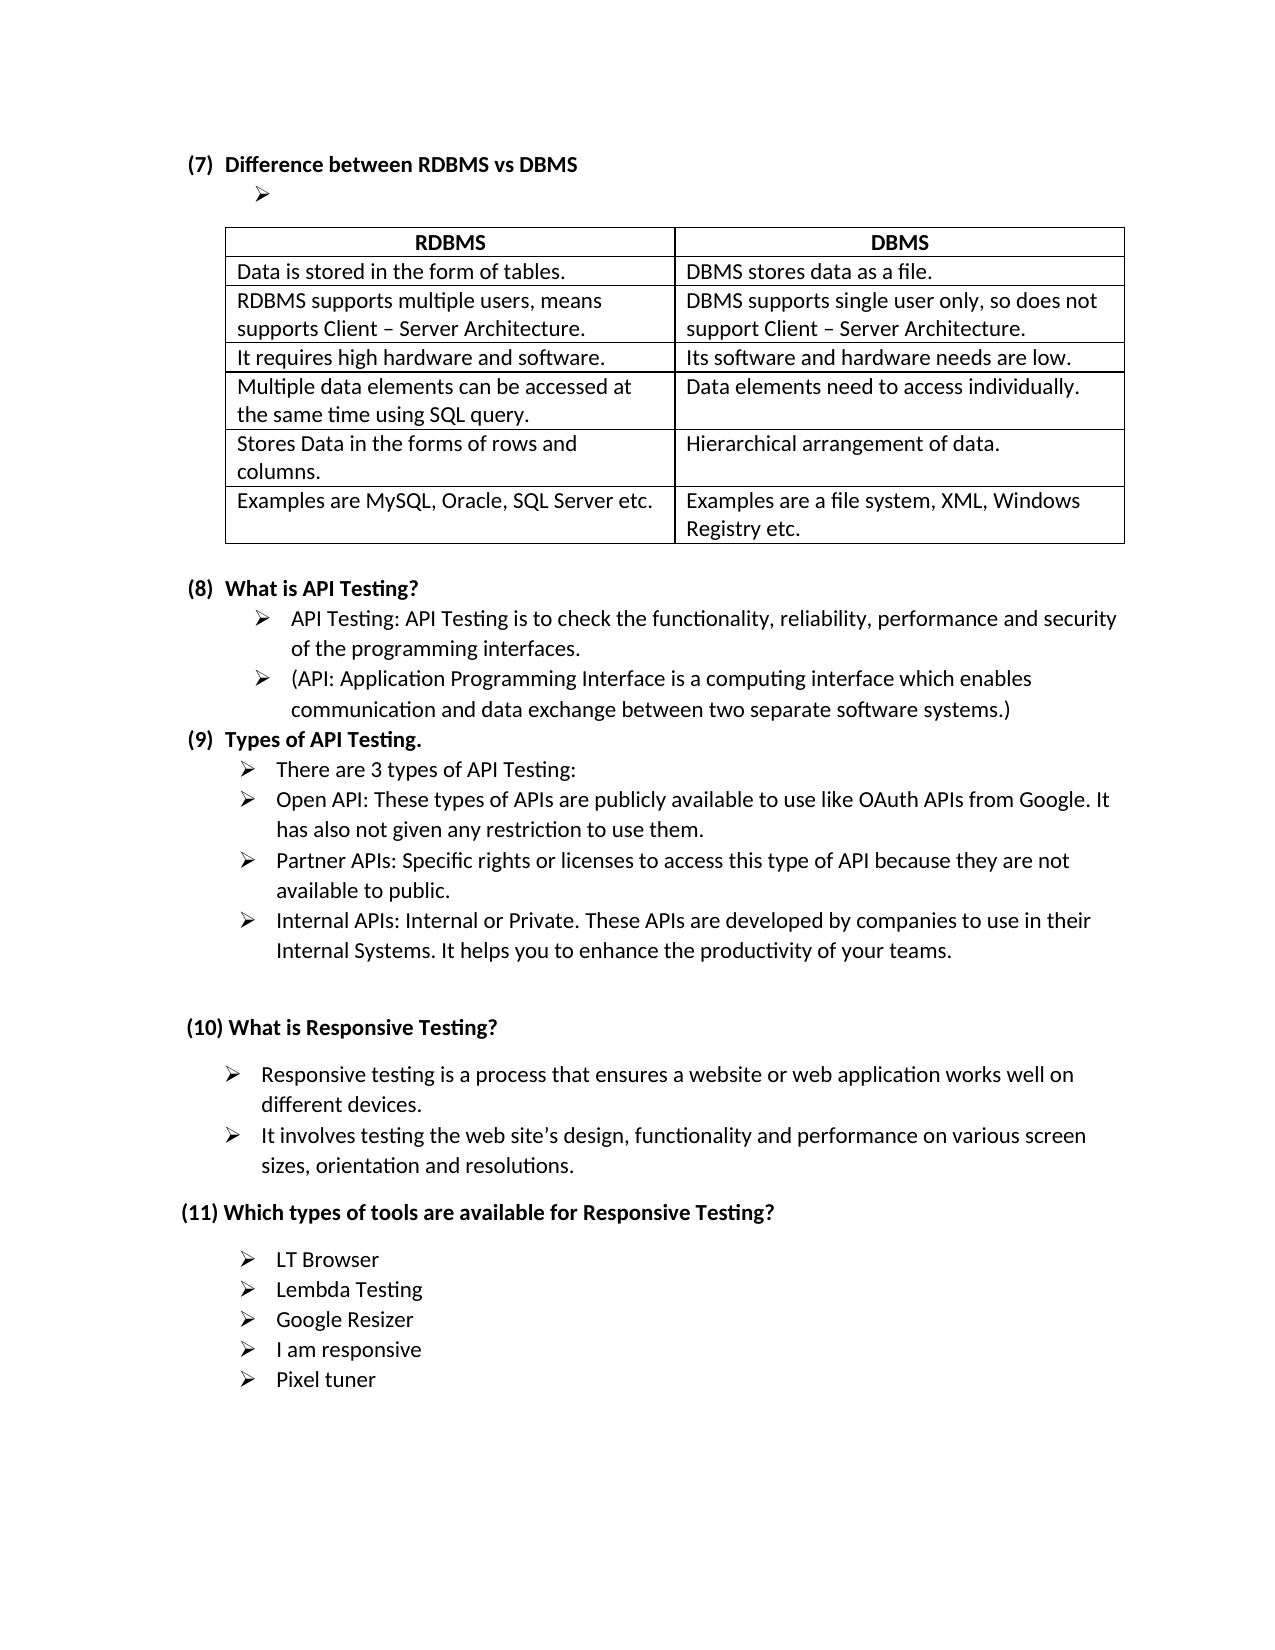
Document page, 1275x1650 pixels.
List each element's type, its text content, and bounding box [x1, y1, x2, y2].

list Open API: These types of APIs are publicly available to use like OAuth APIs from Google. It has also not given any restriction to use them. [238, 785, 1125, 843]
text (10) What is Responsive Testing? [150, 1013, 1125, 1041]
table_cell Stores Data in the forms of rows and columns. [226, 430, 674, 486]
table_cell Examples are a file system, XML, Windows Registry etc. [676, 487, 1124, 543]
text (11) Which types of tools are available for Responsive Testing? [150, 1198, 1125, 1226]
list Pixel tuner [238, 1366, 1125, 1393]
list It involves testing the web site’s design, functionality and performance on various screen sizes, orientation and resolutions. [224, 1121, 1125, 1179]
list There are 3 types of API Testing: [238, 755, 1125, 783]
list Responsive testing is a process that ensures a website or web application works well on different devices. [224, 1060, 1125, 1118]
table_cell Data is stored in the form of tables. [226, 257, 674, 285]
list Partner APIs: Specific rights or licenses to access this type of API because they are not available to public. [238, 846, 1125, 904]
list (API: Application Programming Interface is a computing interface which enables communication and data exchange between two separate software systems.) [253, 664, 1125, 723]
list API Testing: API Testing is to check the functionality, reliability, performance and security of the programming interfaces. [253, 604, 1125, 662]
list Types of API Testing. [187, 725, 1125, 753]
list Difference between RDBMS vs DBMS [187, 150, 1125, 178]
table_cell Multiple data elements can be accessed at the same time using SQL query. [226, 373, 674, 428]
list Lembda Testing [238, 1275, 1125, 1303]
table_cell DBMS stores data as a file. [676, 257, 1124, 285]
table_header RDBMS [226, 228, 674, 256]
list LT Browser [238, 1245, 1125, 1273]
table_cell Hierarchical arrangement of data. [676, 430, 1124, 486]
list What is API Testing? [187, 574, 1125, 602]
table_cell Its software and hardware needs are low. [676, 343, 1124, 371]
table_cell DBMS supports single user only, so does not support Client – Server Architecture. [676, 286, 1124, 342]
table_header DBMS [676, 228, 1124, 256]
table_cell RDBMS supports multiple users, means supports Client – Server Architecture. [226, 286, 674, 342]
list Internal APIs: Internal or Private. These APIs are developed by companies to use in their Internal Systems. It helps you to enhance the productivity of your teams. [238, 906, 1125, 964]
table_cell Data elements need to access individually. [676, 373, 1124, 428]
list I am responsive [238, 1335, 1125, 1363]
table_cell Examples are MySQL, Oracle, SQL Server etc. [226, 487, 674, 543]
list Google Resizer [238, 1305, 1125, 1333]
table_cell It requires high hardware and software. [226, 343, 674, 371]
